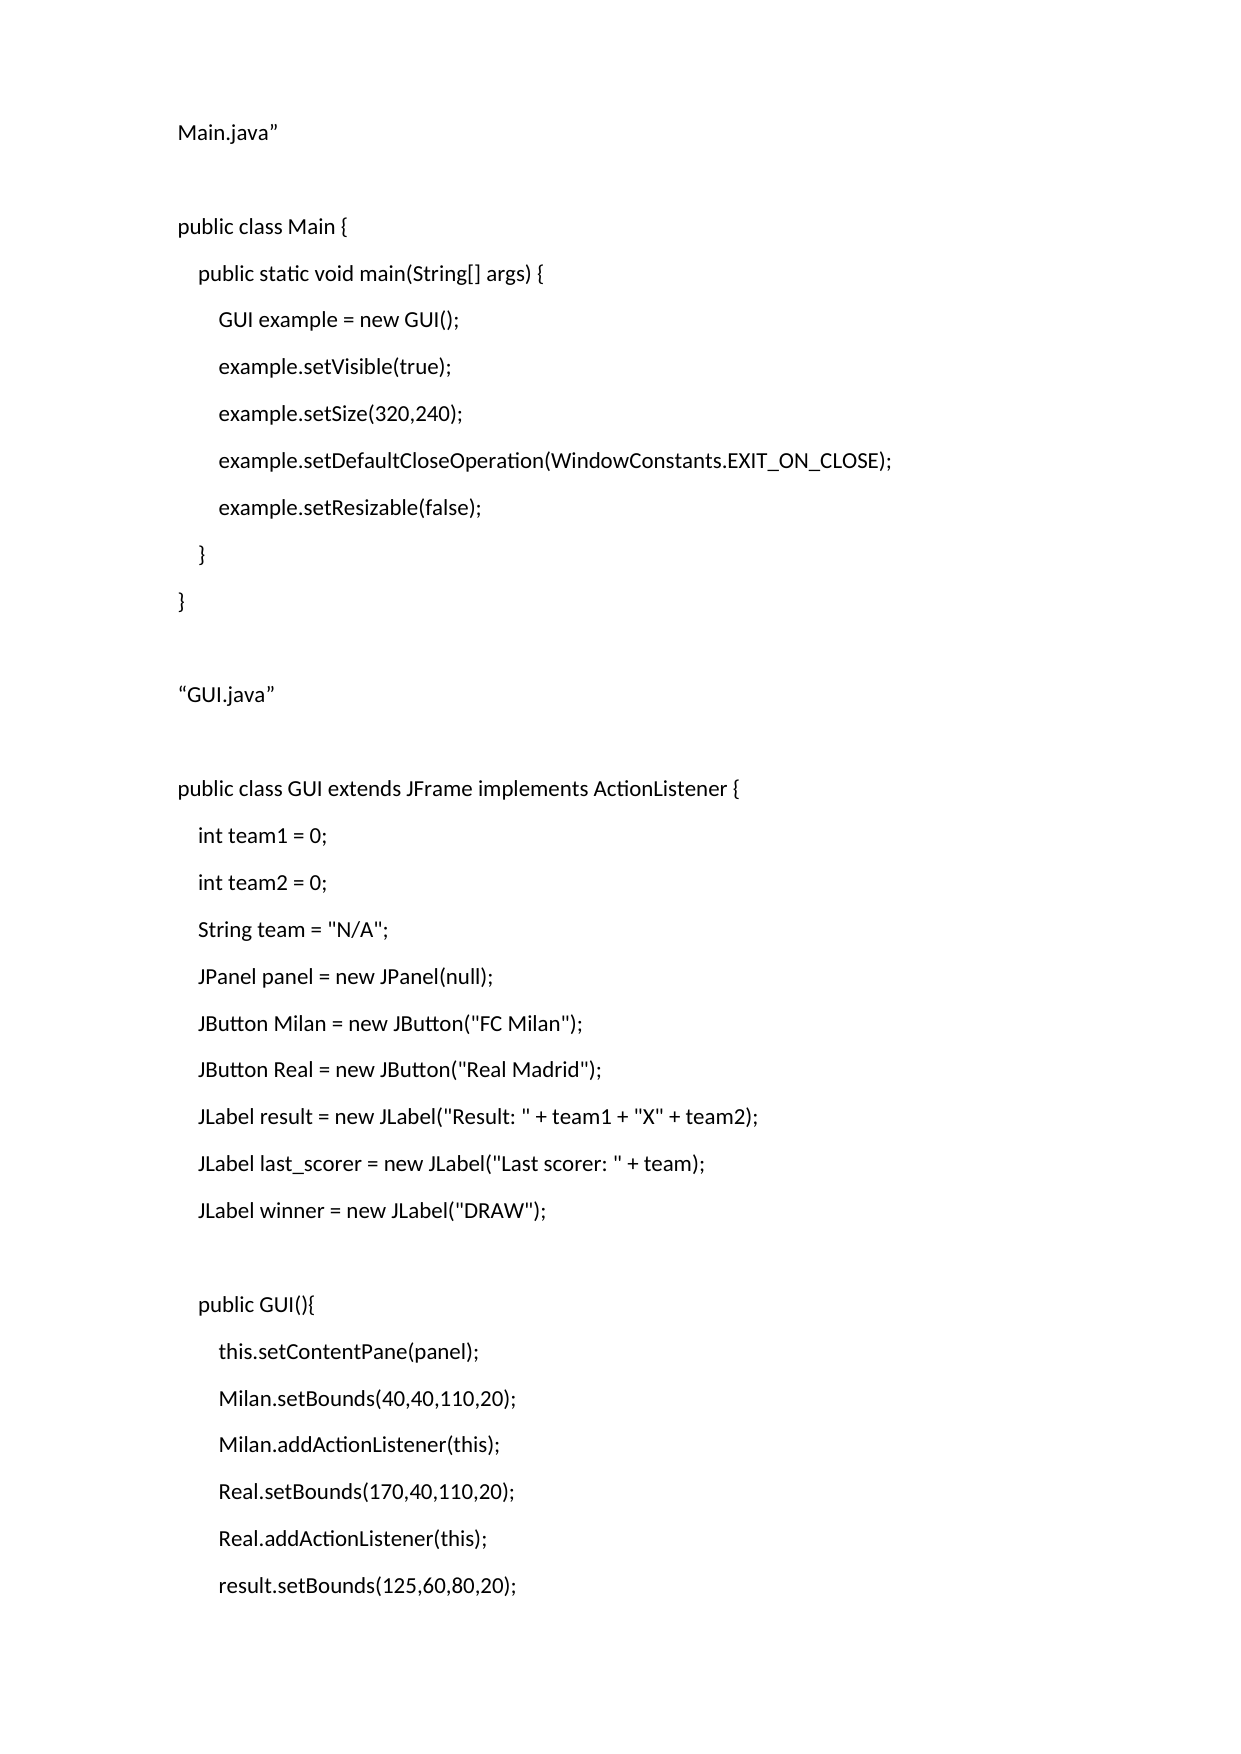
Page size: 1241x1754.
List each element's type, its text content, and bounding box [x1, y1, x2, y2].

text example.setVisible(true); [177, 352, 1152, 381]
text public static void main(String[] args) { [177, 259, 1152, 287]
text example.setResizable(false); [177, 493, 1152, 521]
text JButton Real = new JButton("Real Madrid"); [177, 1056, 1152, 1084]
text this.setContentPane(panel); [177, 1337, 1152, 1365]
text int team1 = 0; [177, 821, 1152, 849]
text Real.addActionListener(this); [177, 1524, 1152, 1552]
text } [177, 540, 1152, 568]
text example.setSize(320,240); [177, 399, 1152, 427]
text Milan.addActionListener(this); [177, 1431, 1152, 1459]
text “GUI.java” [177, 681, 1152, 709]
text Real.setBounds(170,40,110,20); [177, 1477, 1152, 1506]
text JLabel winner = new JLabel("DRAW"); [177, 1196, 1152, 1224]
text int team2 = 0; [177, 868, 1152, 896]
text String team = "N/A"; [177, 915, 1152, 943]
text GUI example = new GUI(); [177, 306, 1152, 334]
text result.setBounds(125,60,80,20); [177, 1571, 1152, 1599]
text JLabel last_scorer = new JLabel("Last scorer: " + team); [177, 1149, 1152, 1177]
text JLabel result = new JLabel("Result: " + team1 + "X" + team2); [177, 1102, 1152, 1131]
text Milan.setBounds(40,40,110,20); [177, 1384, 1152, 1412]
text JPanel panel = new JPanel(null); [177, 962, 1152, 990]
text JButton Milan = new JButton("FC Milan"); [177, 1009, 1152, 1037]
text public class Main { [177, 212, 1152, 240]
text public class GUI extends JFrame implements ActionListener { [177, 774, 1152, 802]
text example.setDefaultCloseOperation(WindowConstants.EXIT_ON_CLOSE); [177, 446, 1152, 474]
text Main.java” [177, 118, 1152, 146]
text } [177, 587, 1152, 615]
text public GUI(){ [177, 1290, 1152, 1318]
